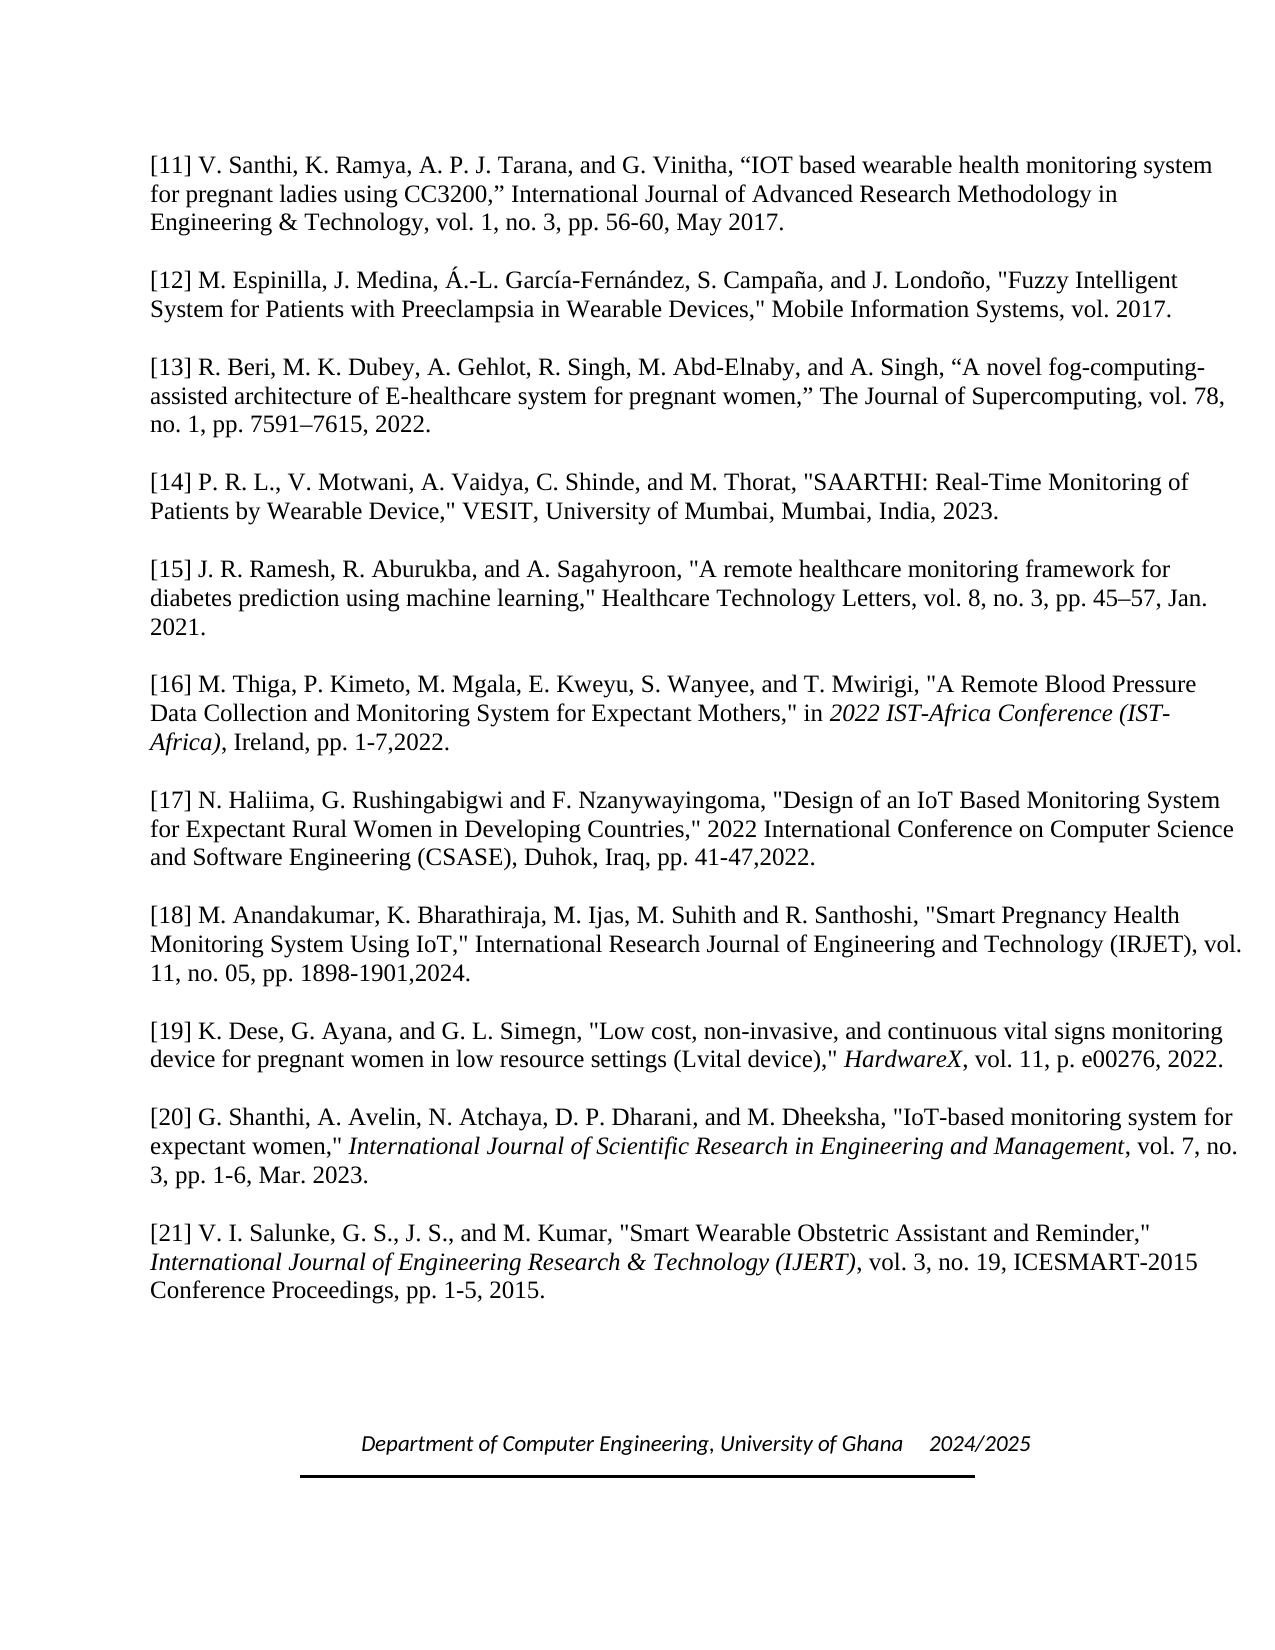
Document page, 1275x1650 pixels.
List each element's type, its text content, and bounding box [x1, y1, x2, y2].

text [16] M. Thiga, P. Kimeto, M. Mgala, E. Kweyu, S. Wanyee, and T. Mwirigi, "A Remote Blood Pressure Data Collection and Monitoring System for Expectant Mothers," in 2022 IST-Africa Conference (IST-Africa), Ireland, pp. 1-7,2022. [150, 669, 1243, 756]
text [18] M. Anandakumar, K. Bharathiraja, M. Ijas, M. Suhith and R. Santhoshi, "Smart Pregnancy Health Monitoring System Using IoT," International Research Journal of Engineering and Technology (IRJET), vol. 11, no. 05, pp. 1898-1901,2024. [150, 900, 1243, 987]
text [17] N. Haliima, G. Rushingabigwi and F. Nzanywayingoma, "Design of an IoT Based Monitoring System for Expectant Rural Women in Developing Countries," 2022 International Conference on Computer Science and Software Engineering (CSASE), Duhok, Iraq, pp. 41-47,2022. [150, 785, 1243, 871]
text [12] M. Espinilla, J. Medina, Á.-L. García-Fernández, S. Campaña, and J. Londoño, "Fuzzy Intelligent System for Patients with Preeclampsia in Wearable Devices," Mobile Information Systems, vol. 2017. [150, 265, 1243, 323]
text [14] P. R. L., V. Motwani, A. Vaidya, C. Shinde, and M. Thorat, "SAARTHI: Real-Time Monitoring of Patients by Wearable Device," VESIT, University of Mumbai, Mumbai, India, 2023. [150, 467, 1243, 525]
text [11] V. Santhi, K. Ramya, A. P. J. Tarana, and G. Vinitha, “IOT based wearable health monitoring system for pregnant ladies using CC3200,” International Journal of Advanced Research Methodology in Engineering & Technology, vol. 1, no. 3, pp. 56-60, May 2017. [150, 150, 1243, 236]
text [21] V. I. Salunke, G. S., J. S., and M. Kumar, "Smart Wearable Obstetric Assistant and Reminder," International Journal of Engineering Research & Technology (IJERT), vol. 3, no. 19, ICESMART-2015 Conference Proceedings, pp. 1-5, 2015. [150, 1218, 1243, 1304]
text [20] G. Shanthi, A. Avelin, N. Atchaya, D. P. Dharani, and M. Dheeksha, "IoT-based monitoring system for expectant women," International Journal of Scientific Research in Engineering and Management, vol. 7, no. 3, pp. 1-6, Mar. 2023. [150, 1102, 1243, 1189]
text [15] J. R. Ramesh, R. Aburukba, and A. Sagahyroon, "A remote healthcare monitoring framework for diabetes prediction using machine learning," Healthcare Technology Letters, vol. 8, no. 3, pp. 45–57, Jan. 2021. [150, 554, 1243, 640]
text [13] R. Beri, M. K. Dubey, A. Gehlot, R. Singh, M. Abd-Elnaby, and A. Singh, “A novel fog-computing-assisted architecture of E-healthcare system for pregnant women,” The Journal of Supercomputing, vol. 78, no. 1, pp. 7591–7615, 2022. [150, 352, 1243, 438]
text [19] K. Dese, G. Ayana, and G. L. Simegn, "Low cost, non-invasive, and continuous vital signs monitoring device for pregnant women in low resource settings (Lvital device)," HardwareX, vol. 11, p. e00276, 2022. [150, 1016, 1243, 1073]
